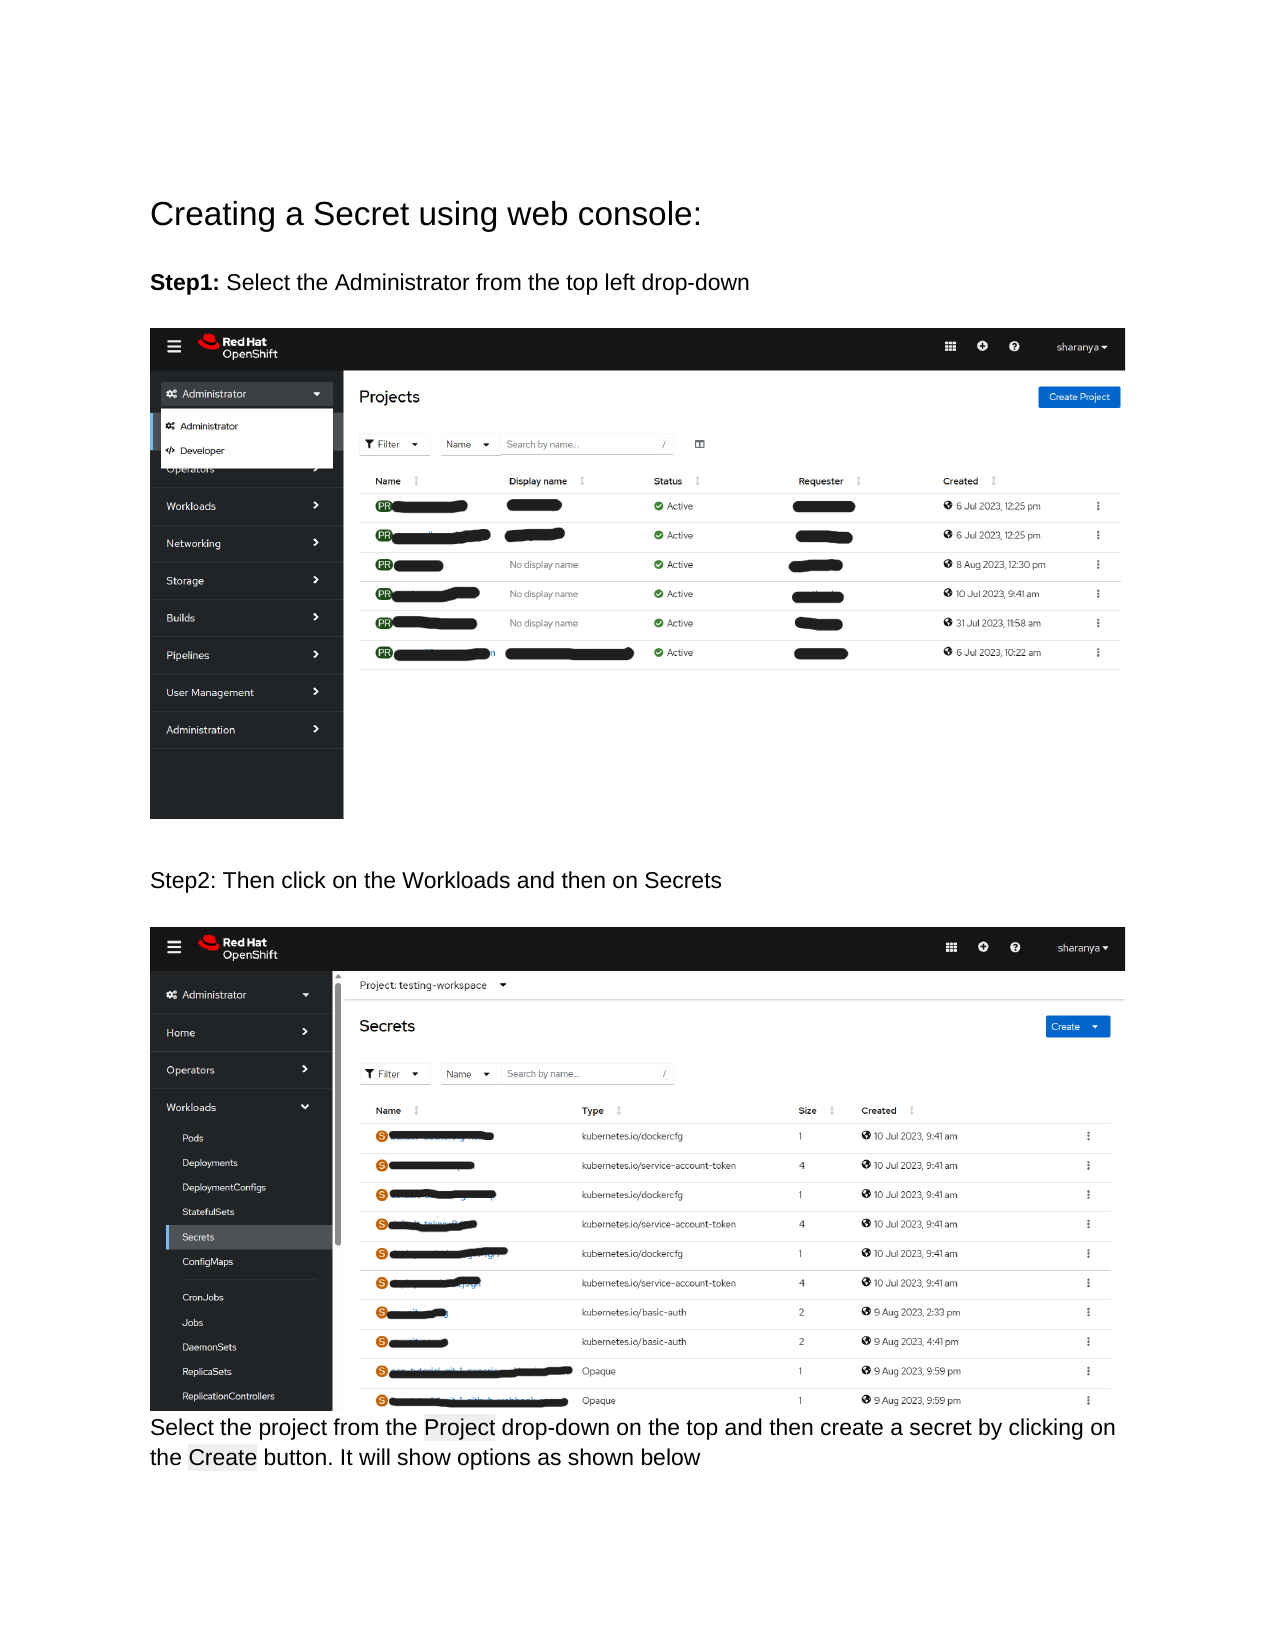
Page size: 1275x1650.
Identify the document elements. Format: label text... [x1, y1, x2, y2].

text Step1: Select the Administrator from the top left drop-down [150, 268, 1125, 295]
text Select the project from the Project drop-down on the top and then create a secret by clicking on the Create button. It will show options as shown below [150, 1414, 1125, 1471]
picture [150, 927, 1125, 1411]
text Step2: Then click on the Workloads and then on Secrets [150, 867, 1125, 893]
picture [150, 328, 1125, 819]
subtitle Creating a Secret using web console: [150, 194, 1125, 233]
